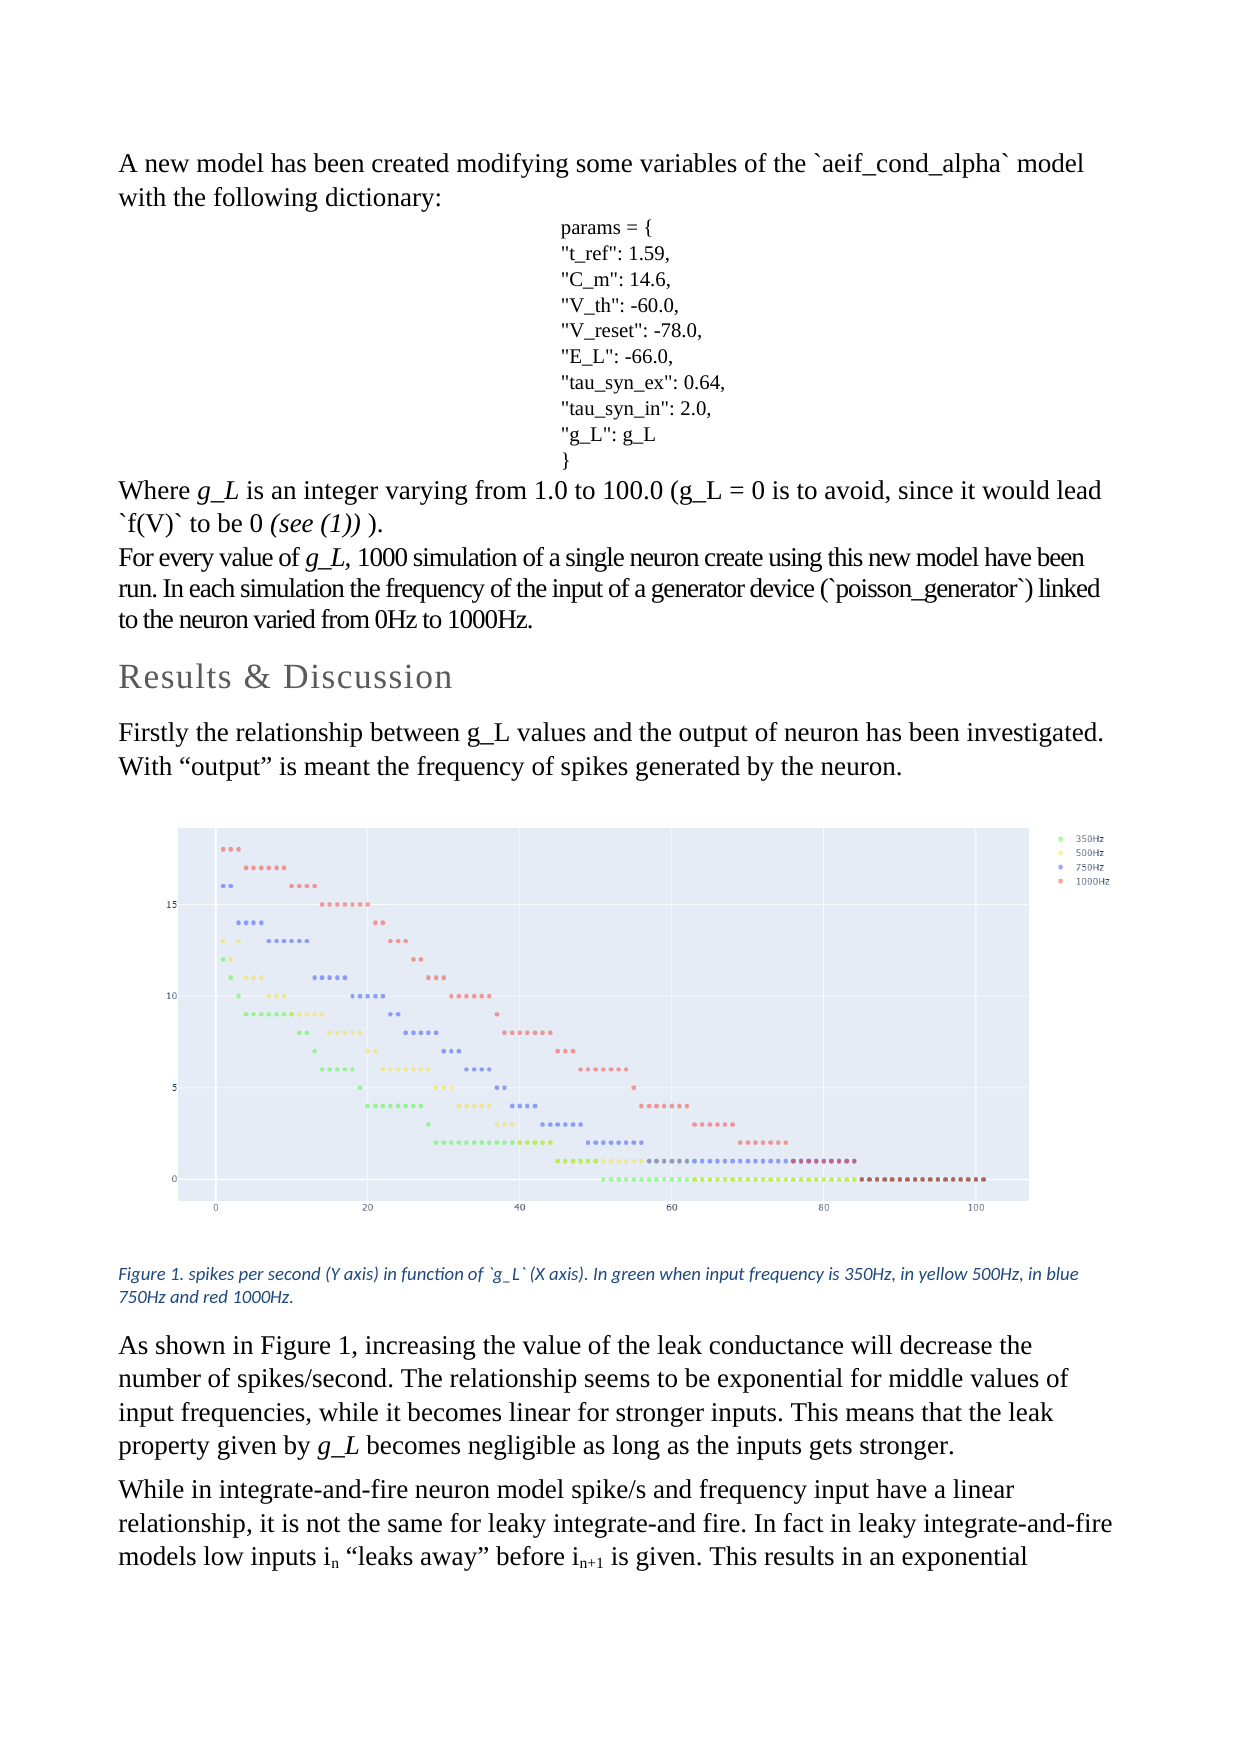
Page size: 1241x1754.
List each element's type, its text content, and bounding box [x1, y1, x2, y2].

text "tau_syn_in": 2.0, [561, 396, 1122, 420]
picture [118, 783, 1123, 1260]
title For every value of g_L, 1000 simulation of a single neuron create using this new model have been run. In each simulation the frequency of the input of a generator device (`poisson_generator`) linked to the neuron varied from 0Hz to 1000Hz. [118, 541, 1122, 634]
text "V_th": -60.0, [561, 292, 1122, 317]
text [118, 1473, 1122, 1572]
text A new model has been created modifying some variables of the `aeif_cond_alpha` model with the following dictionary: [118, 148, 1122, 212]
text Figure 1. spikes per second (Y axis) in function of `g_L` (X axis). In green when input frequency is 350Hz, in yellow 500Hz, in blue 750Hz and red 1000Hz. [118, 1262, 1122, 1308]
text Firstly the relationship between g_L values and the output of neuron has been investigated. With “output” is meant the frequency of spikes generated by the neuron. [118, 716, 1122, 781]
text "t_ref": 1.59, [561, 241, 1122, 265]
text Where g_L is an integer varying from 1.0 to 100.0 (g_L = 0 is to avoid, since it would lead `f(V)` to be 0 (see (1)) ). [118, 474, 1122, 539]
text "tau_syn_ex": 0.64, [561, 370, 1122, 394]
text params = { [561, 215, 1122, 239]
subtitle Results & Discussion [118, 655, 1122, 696]
text "g_L": g_L [561, 422, 1122, 446]
text As shown in Figure 1, increasing the value of the leak conductance will decrease the number of spikes/second. The relationship seems to be exponential for middle values of input frequencies, while it becomes linear for stronger inputs. This means that the leak property given by g_L becomes negligible as long as the inputs gets stronger. [118, 1329, 1122, 1461]
text "C_m": 14.6, [561, 267, 1122, 291]
text "E_L": -66.0, [561, 344, 1122, 368]
text "V_reset": -78.0, [561, 318, 1122, 342]
text } [561, 448, 1122, 472]
